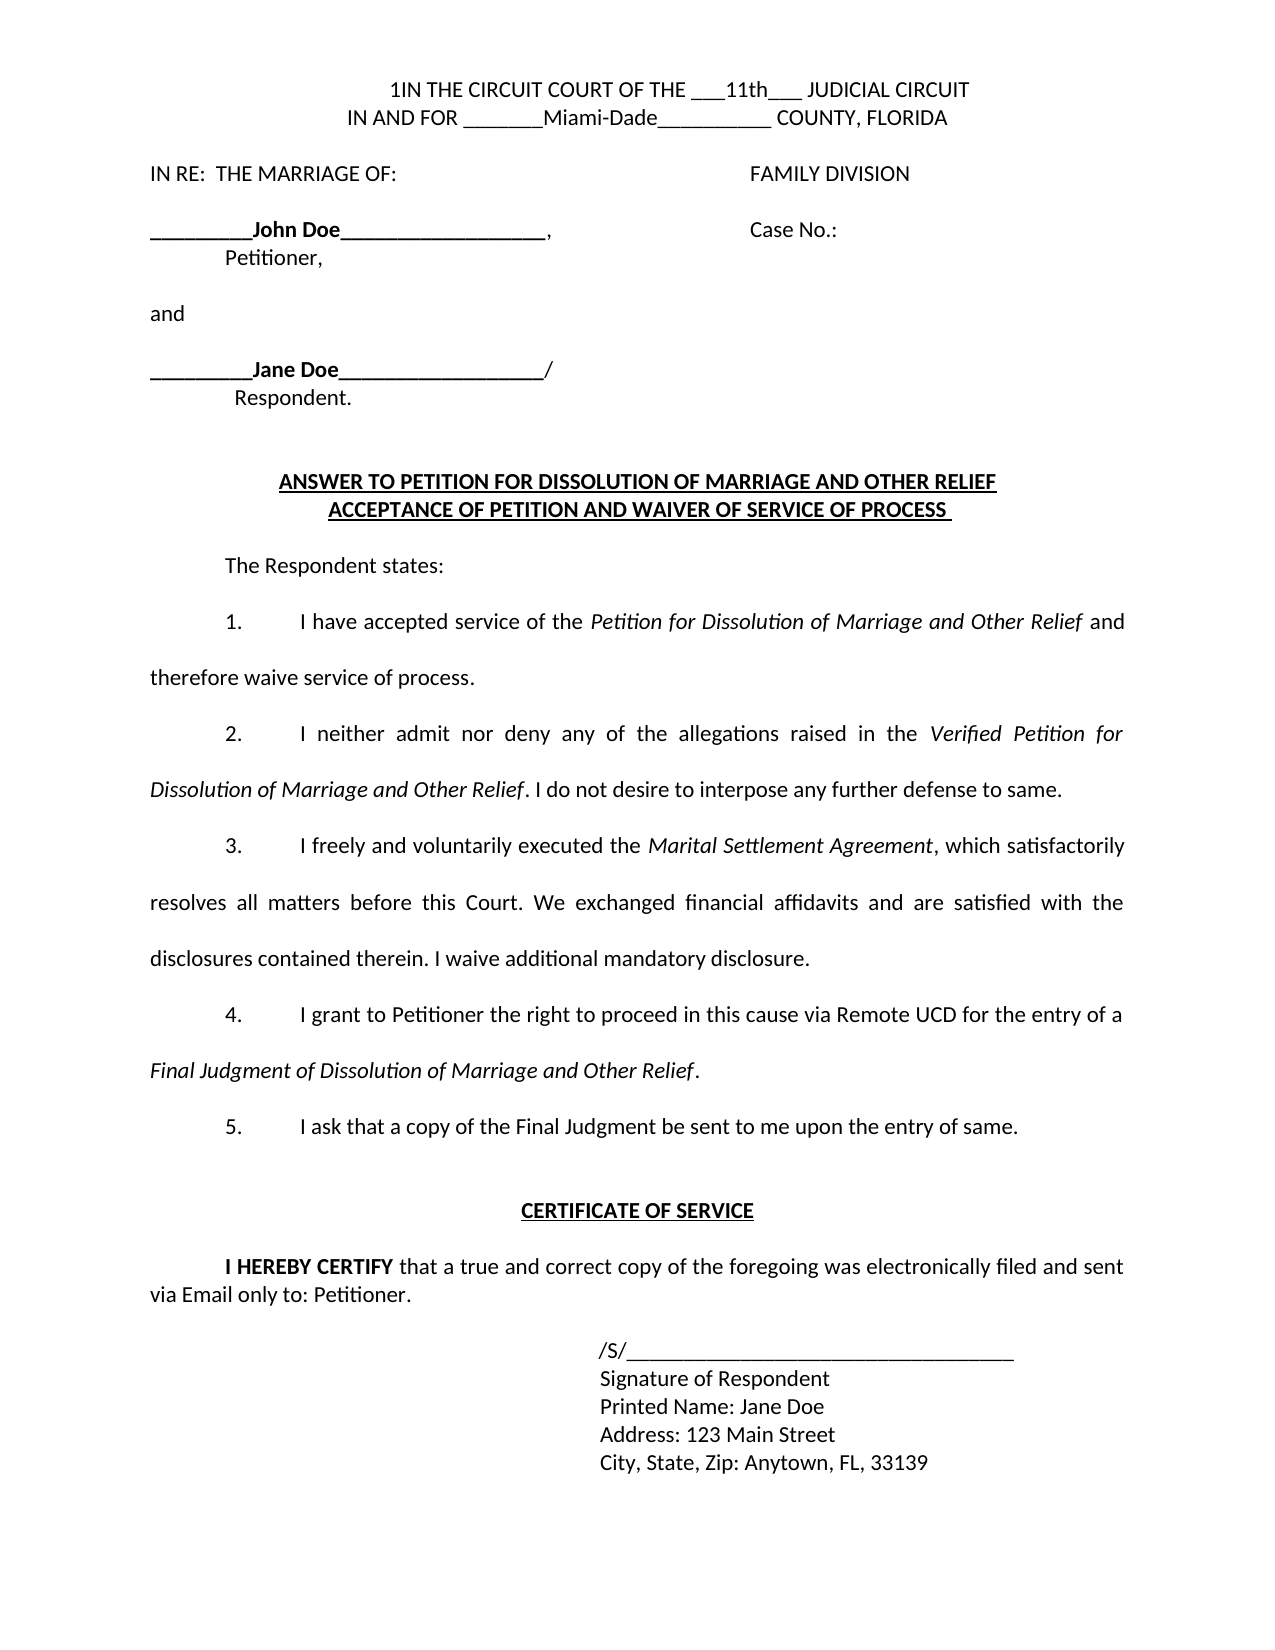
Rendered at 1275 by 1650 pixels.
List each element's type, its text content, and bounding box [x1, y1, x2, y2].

text ACCEPTANCE OF PETITION AND WAIVER OF SERVICE OF PROCESS [150, 495, 1125, 523]
list Respondent. [234, 383, 1125, 411]
text CERTIFICATE OF SERVICE [150, 1196, 1125, 1224]
text City, State, Zip: Anytown, FL, 33139 [150, 1448, 1125, 1476]
text The Respondent states: [150, 551, 1125, 579]
text 2. I neither admit nor deny any of the allegations raised in the Verified Petition for Dissolution of Marriage and Other Relief. I do not desire to interpose any further defense to same. [150, 719, 1125, 803]
text 4. I grant to Petitioner the right to proceed in this cause via Remote UCD for the entry of a Final Judgment of Dissolution of Marriage and Other Relief. [150, 1000, 1125, 1084]
text I HEREBY CERTIFY that a true and correct copy of the foregoing was electronically filed and sent via Email only to: Petitioner. [150, 1252, 1125, 1308]
list and [150, 299, 1125, 327]
list _________John Doe__________________, Case No.: [150, 215, 1125, 243]
list IN RE: THE MARRIAGE OF: FAMILY DIVISION [150, 159, 1125, 187]
list IN AND FOR _______Miami-Dade__________ COUNTY, FLORIDA [234, 103, 1125, 131]
list Address: 123 Main Street [150, 1420, 1125, 1448]
text 3. I freely and voluntarily executed the Marital Settlement Agreement, which satisfactorily resolves all matters before this Court. We exchanged financial affidavits and are satisfied with the disclosures contained therein. I waive additional mandatory disclosure. [150, 832, 1125, 972]
text ANSWER TO PETITION FOR DISSOLUTION OF MARRIAGE AND OTHER RELIEF [150, 467, 1125, 495]
list Printed Name: Jane Doe [150, 1392, 1125, 1420]
text 1. I have accepted service of the Petition for Dissolution of Marriage and Other Relief and therefore waive service of process. [150, 607, 1125, 691]
list Signature of Respondent [150, 1364, 1125, 1392]
text (res)/S/__________________________________ [525, 1336, 1125, 1364]
list IN THE CIRCUIT COURT OF THE ___11th ___ JUDICIAL CIRCUIT [234, 75, 1125, 103]
text 5. I ask that a copy of the Final Judgment be sent to me upon the entry of same. [150, 1112, 1125, 1140]
list _________Jane Doe__________________/ [150, 355, 1125, 383]
list Petitioner, [150, 243, 1125, 271]
